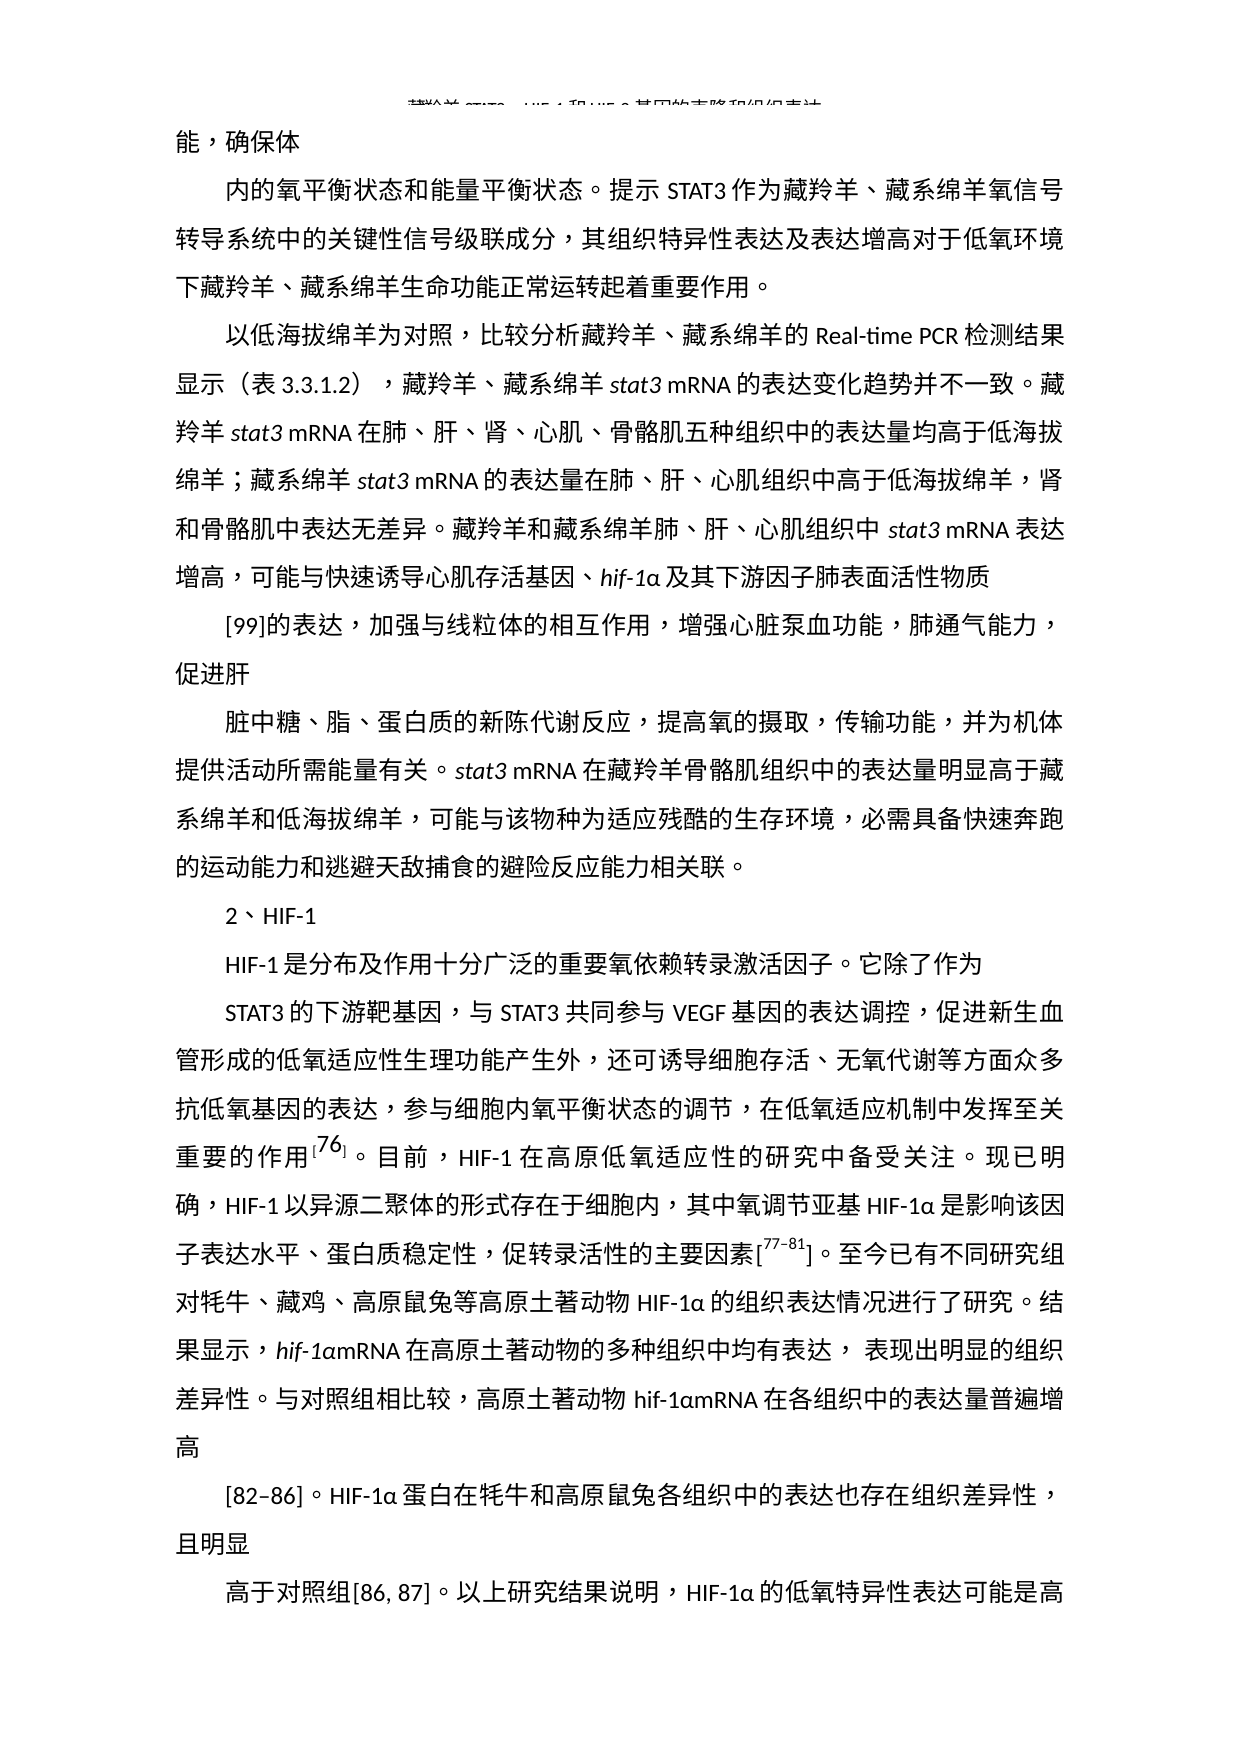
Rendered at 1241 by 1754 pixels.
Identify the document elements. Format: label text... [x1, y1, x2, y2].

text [175, 1560, 1065, 1609]
text HIF-1是分布及作用十分广泛的重要氧依赖转录激活因子。它除了作为 [175, 932, 1065, 980]
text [175, 110, 1065, 159]
text 2、HIF-1 [175, 884, 1065, 932]
text 内的氧平衡状态和能量平衡状态。提示STAT3作为藏羚羊、藏系绵羊氧信号转导系统中的关键性信号级联成分，其组织特异性表达及表达增高对于低氧环境下藏羚羊、藏系绵羊生命功能正常运转起着重要作用。 [175, 159, 1065, 304]
text 脏中糖、脂、蛋白质的新陈代谢反应，提高氧的摄取，传输功能，并为机体提供活动所需能量有关。stat3 mRNA在藏羚羊骨骼肌组织中的表达量明显高于藏系绵羊和低海拔绵羊，可能与该物种为适应残酷的生存环境，必需具备快速奔跑的运动能力和逃避天敌捕食的避险反应能力相关联。 [175, 690, 1065, 884]
text [82–86]。HIF-1α蛋白在牦牛和高原鼠兔各组织中的表达也存在组织差异性，且明显 [175, 1464, 1065, 1560]
text [99]的表达，加强与线粒体的相互作用，增强心脏泵血功能，肺通气能力，促进肝 [175, 594, 1065, 690]
text STAT3的下游靶基因，与STAT3共同参与VEGF基因的表达调控，促进新生血管形成的低氧适应性生理功能产生外，还可诱导细胞存活、无氧代谢等方面众多抗低氧基因的表达，参与细胞内氧平衡状态的调节，在低氧适应机制中发挥至关重要的作用[76]。目前，HIF-1在高原低氧适应性的研究中备受关注。现已明确，HIF-1以异源二聚体的形式存在于细胞内，其中氧调节亚基HIF-1α是影响该因子表达水平、蛋白质稳定性，促转录活性的主要因素[77–81]。至今已有不同研究组对牦牛、藏鸡、高原鼠兔等高原土著动物HIF-1α的组织表达情况进行了研究。结果显示，hif-1αmRNA在高原土著动物的多种组织中均有表达， 表现出明显的组织差异性。与对照组相比较，高原土著动物hif-1αmRNA在各组织中的表达量普遍增高 [175, 980, 1065, 1464]
text 以低海拔绵羊为对照，比较分析藏羚羊、藏系绵羊的Real-time PCR检测结果显示（表3.3.1.2），藏羚羊、藏系绵羊stat3 mRNA的表达变化趋势并不一致。藏羚羊stat3 mRNA在肺、肝、肾、心肌、骨骼肌五种组织中的表达量均高于低海拔绵羊；藏系绵羊stat3 mRNA的表达量在肺、肝、心肌组织中高于低海拔绵羊，肾和骨骼肌中表达无差异。藏羚羊和藏系绵羊肺、肝、心肌组织中stat3 mRNA表达增高，可能与快速诱导心肌存活基因、hif-1α及其下游因子肺表面活性物质 [175, 304, 1065, 594]
